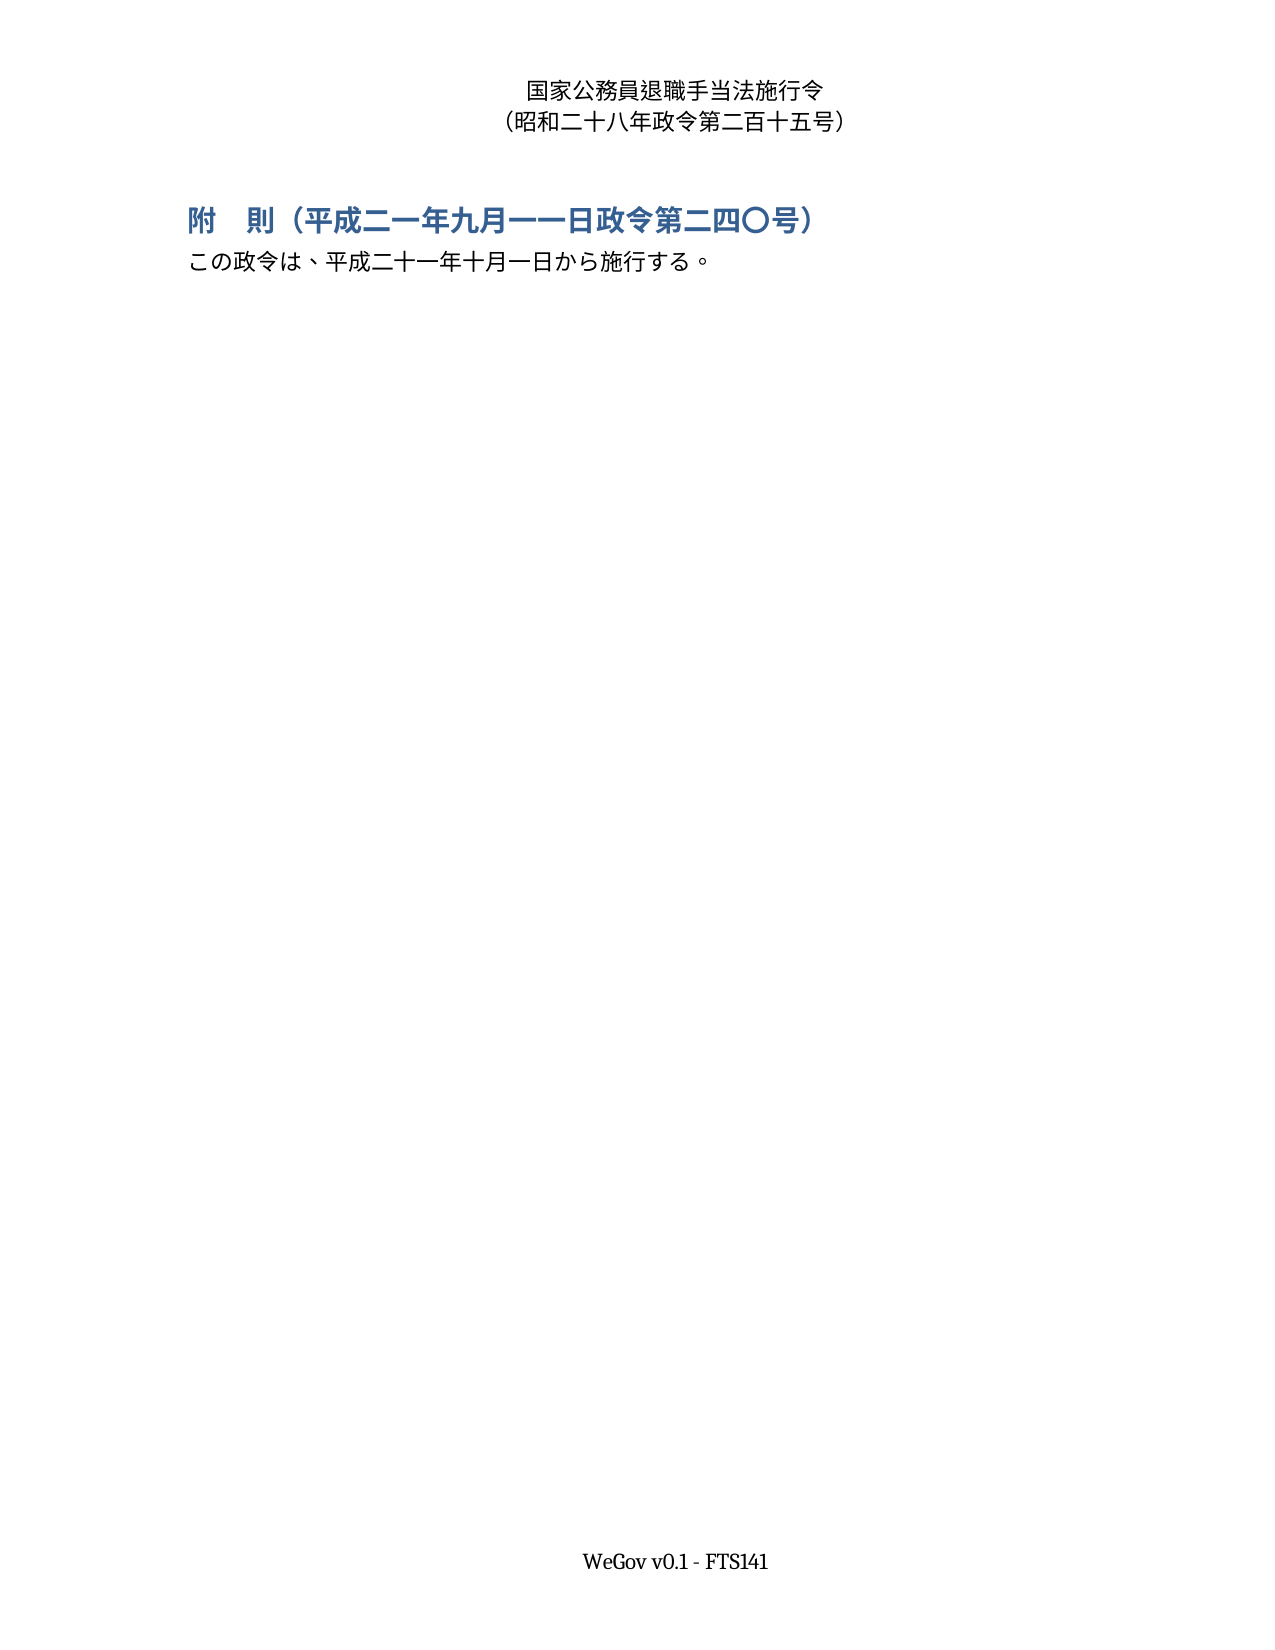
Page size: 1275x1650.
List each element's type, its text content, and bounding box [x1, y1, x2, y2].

subtitle 附 則（平成二一年九月一一日政令第二四〇号） [187, 200, 1087, 240]
text この政令は、平成二十一年十月一日から施行する。 [187, 246, 1087, 277]
